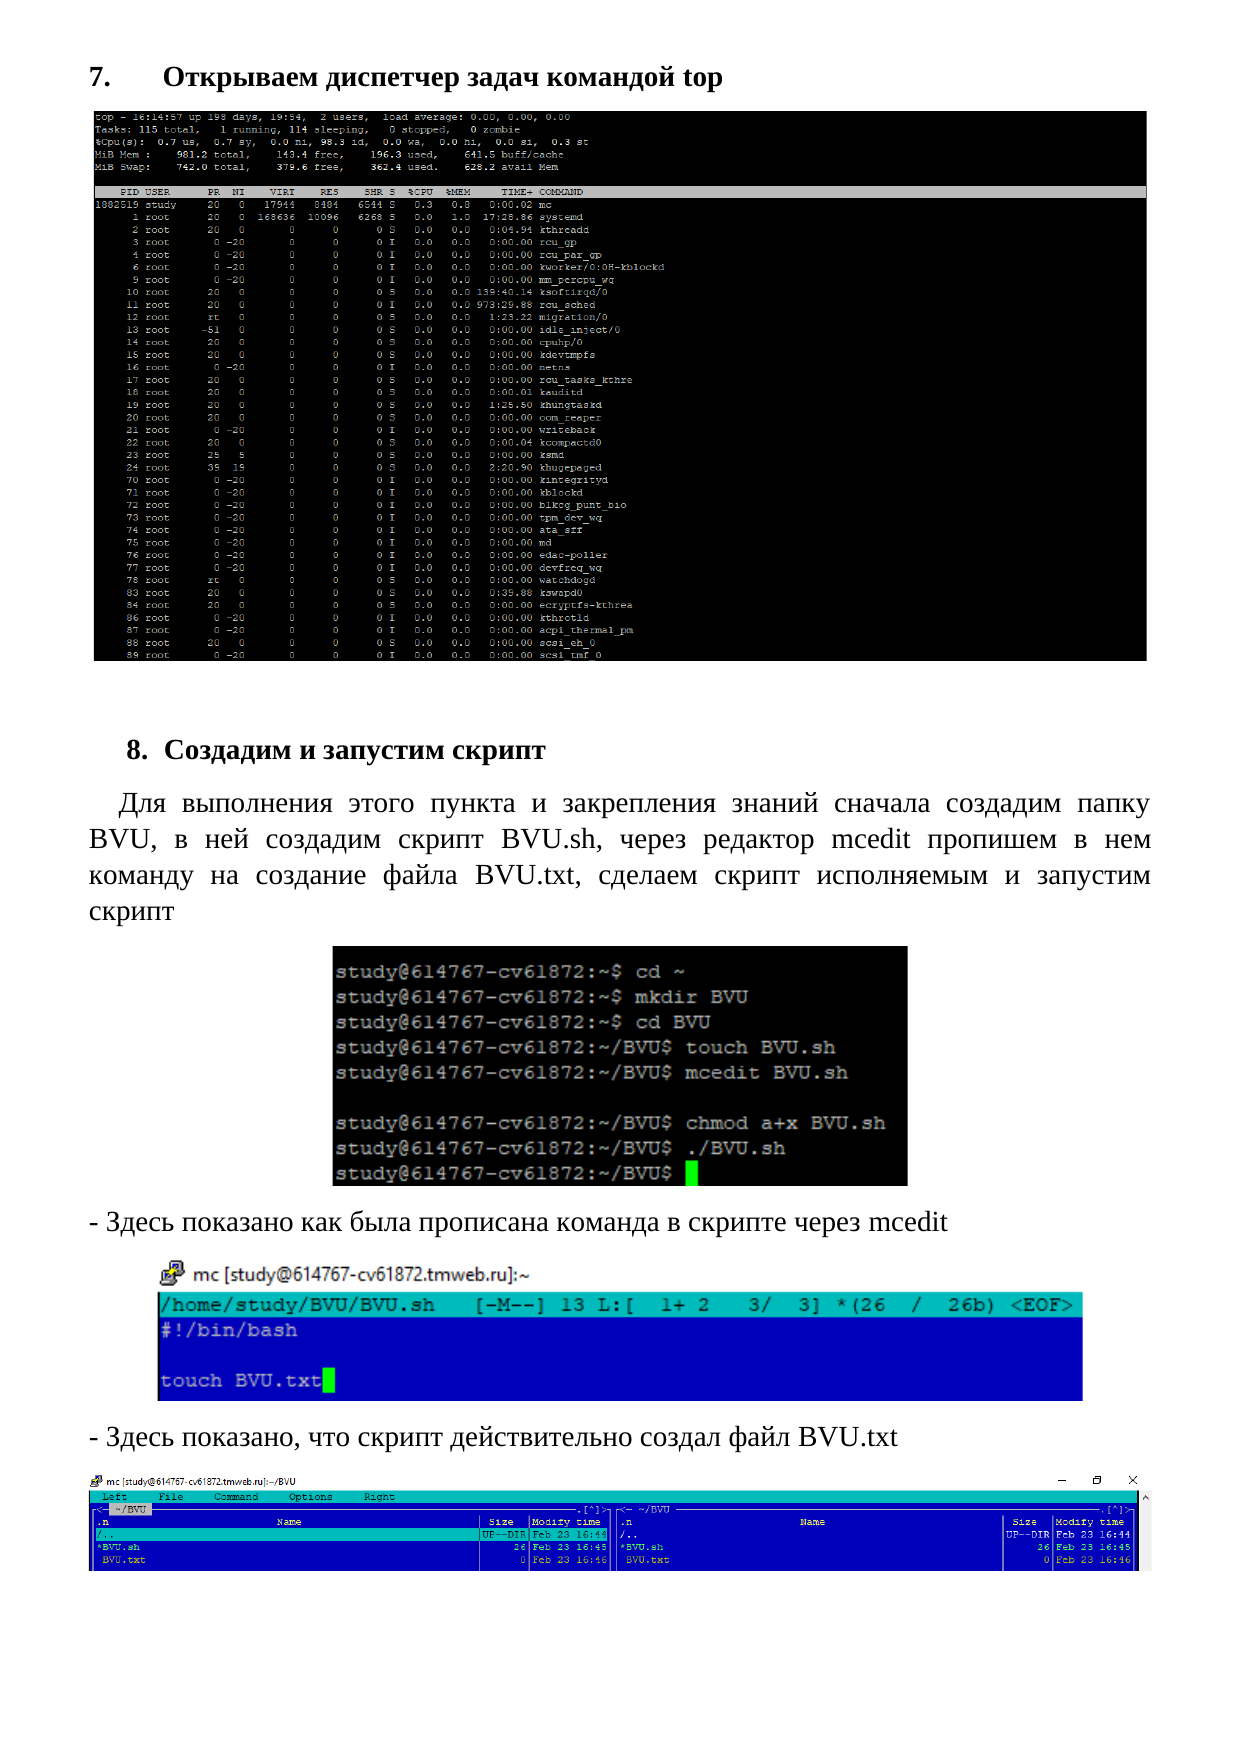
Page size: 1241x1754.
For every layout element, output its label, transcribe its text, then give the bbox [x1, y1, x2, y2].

picture [93, 111, 1147, 661]
text Для выполнения этого пункта и закрепления знаний сначала создадим папку BVU, в ней создадим скрипт BVU.sh, через редактор mcedit пропишем в нем команду на создание файла BVU.txt, сделаем скрипт исполняемым и запустим скрипт [89, 785, 1152, 927]
picture [332, 946, 908, 1186]
list Открываем диспетчер задач командой top [89, 59, 1152, 93]
picture [88, 1472, 1152, 1571]
picture [157, 1256, 1083, 1401]
text - Здесь показано как была прописана команда в скрипте через mcedit [89, 1204, 1152, 1237]
text - Здесь показано, что скрипт действительно создал файл BVU.txt [89, 1419, 1152, 1453]
list Создадим и запустим скрипт [126, 732, 1152, 766]
